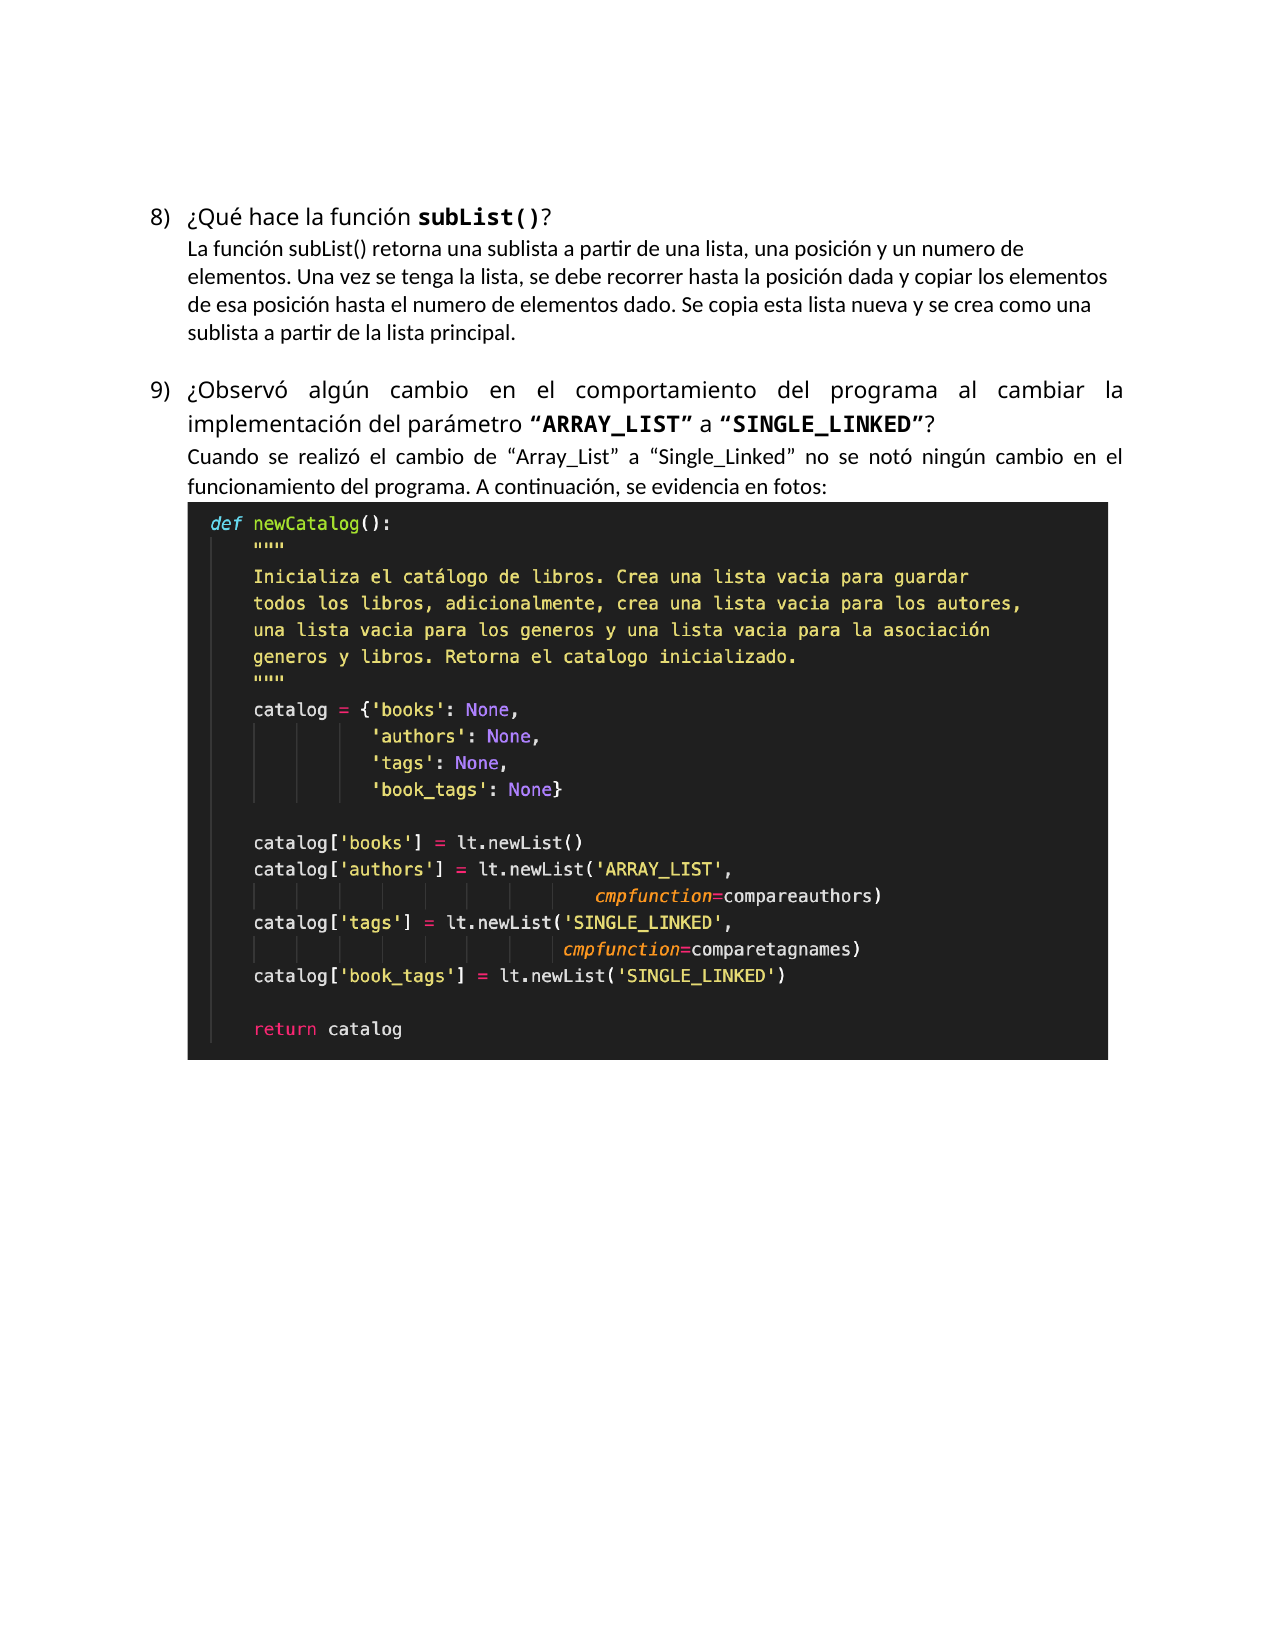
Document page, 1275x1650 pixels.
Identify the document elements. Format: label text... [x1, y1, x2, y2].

list ¿Qué hace la función subList()? [150, 200, 1125, 232]
list Cuando se realizó el cambio de “Array_List” a “Single_Linked” no se notó ningún cambio en el funcionamiento del programa. A continuación, se evidencia en fotos: [187, 442, 1125, 500]
picture [187, 502, 1109, 1060]
list ¿Observó algún cambio en el comportamiento del programa al cambiar la implementación del parámetro “ARRAY_LIST” a “SINGLE_LINKED”? [150, 374, 1125, 439]
list La función subList() retorna una sublista a partir de una lista, una posición y un numero de elementos. Una vez se tenga la lista, se debe recorrer hasta la posición dada y copiar los elementos de esa posición hasta el numero de elementos dado. Se copia esta lista nueva y se crea como una sublista a partir de la lista principal. [187, 234, 1125, 346]
